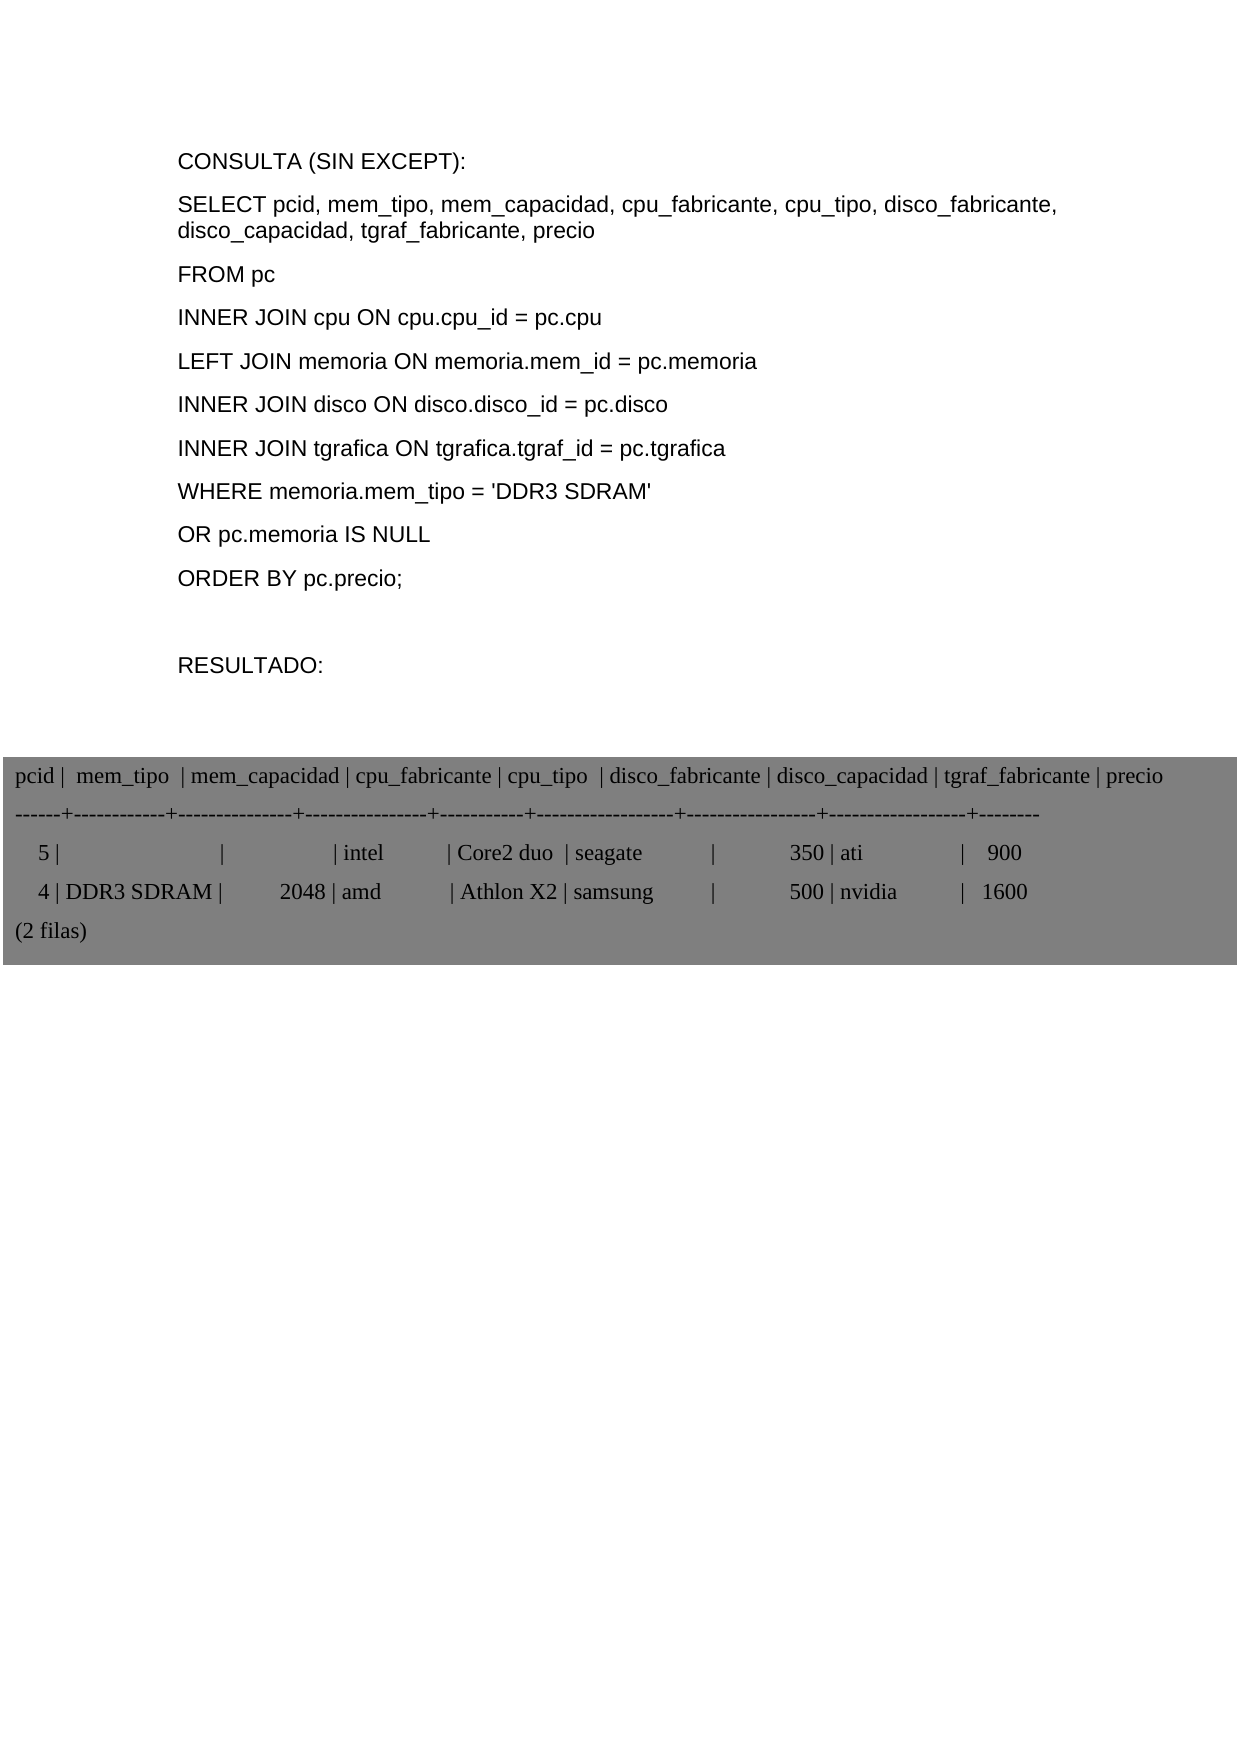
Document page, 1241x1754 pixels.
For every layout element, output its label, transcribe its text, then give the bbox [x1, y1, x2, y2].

text CONSULTA (SIN EXCEPT): [177, 148, 1063, 174]
text OR pc.memoria IS NULL [177, 521, 1063, 548]
text ORDER BY pc.precio; [177, 565, 1063, 591]
text FROM pc [177, 261, 1063, 287]
text INNER JOIN cpu ON cpu.cpu_id = pc.cpu [177, 304, 1063, 331]
text WHERE memoria.mem_tipo = 'DDR3 SDRAM' [177, 478, 1063, 504]
text RESULTADO: [177, 652, 1063, 678]
text INNER JOIN tgrafica ON tgrafica.tgraf_id = pc.tgrafica [177, 434, 1063, 461]
text LEFT JOIN memoria ON memoria.mem_id = pc.memoria [177, 348, 1063, 374]
text INNER JOIN disco ON disco.disco_id = pc.disco [177, 391, 1063, 417]
text SELECT pcid, mem_tipo, mem_capacidad, cpu_fabricante, cpu_tipo, disco_fabricante, disco_capacidad, tgraf_fabricante, precio [177, 191, 1063, 244]
